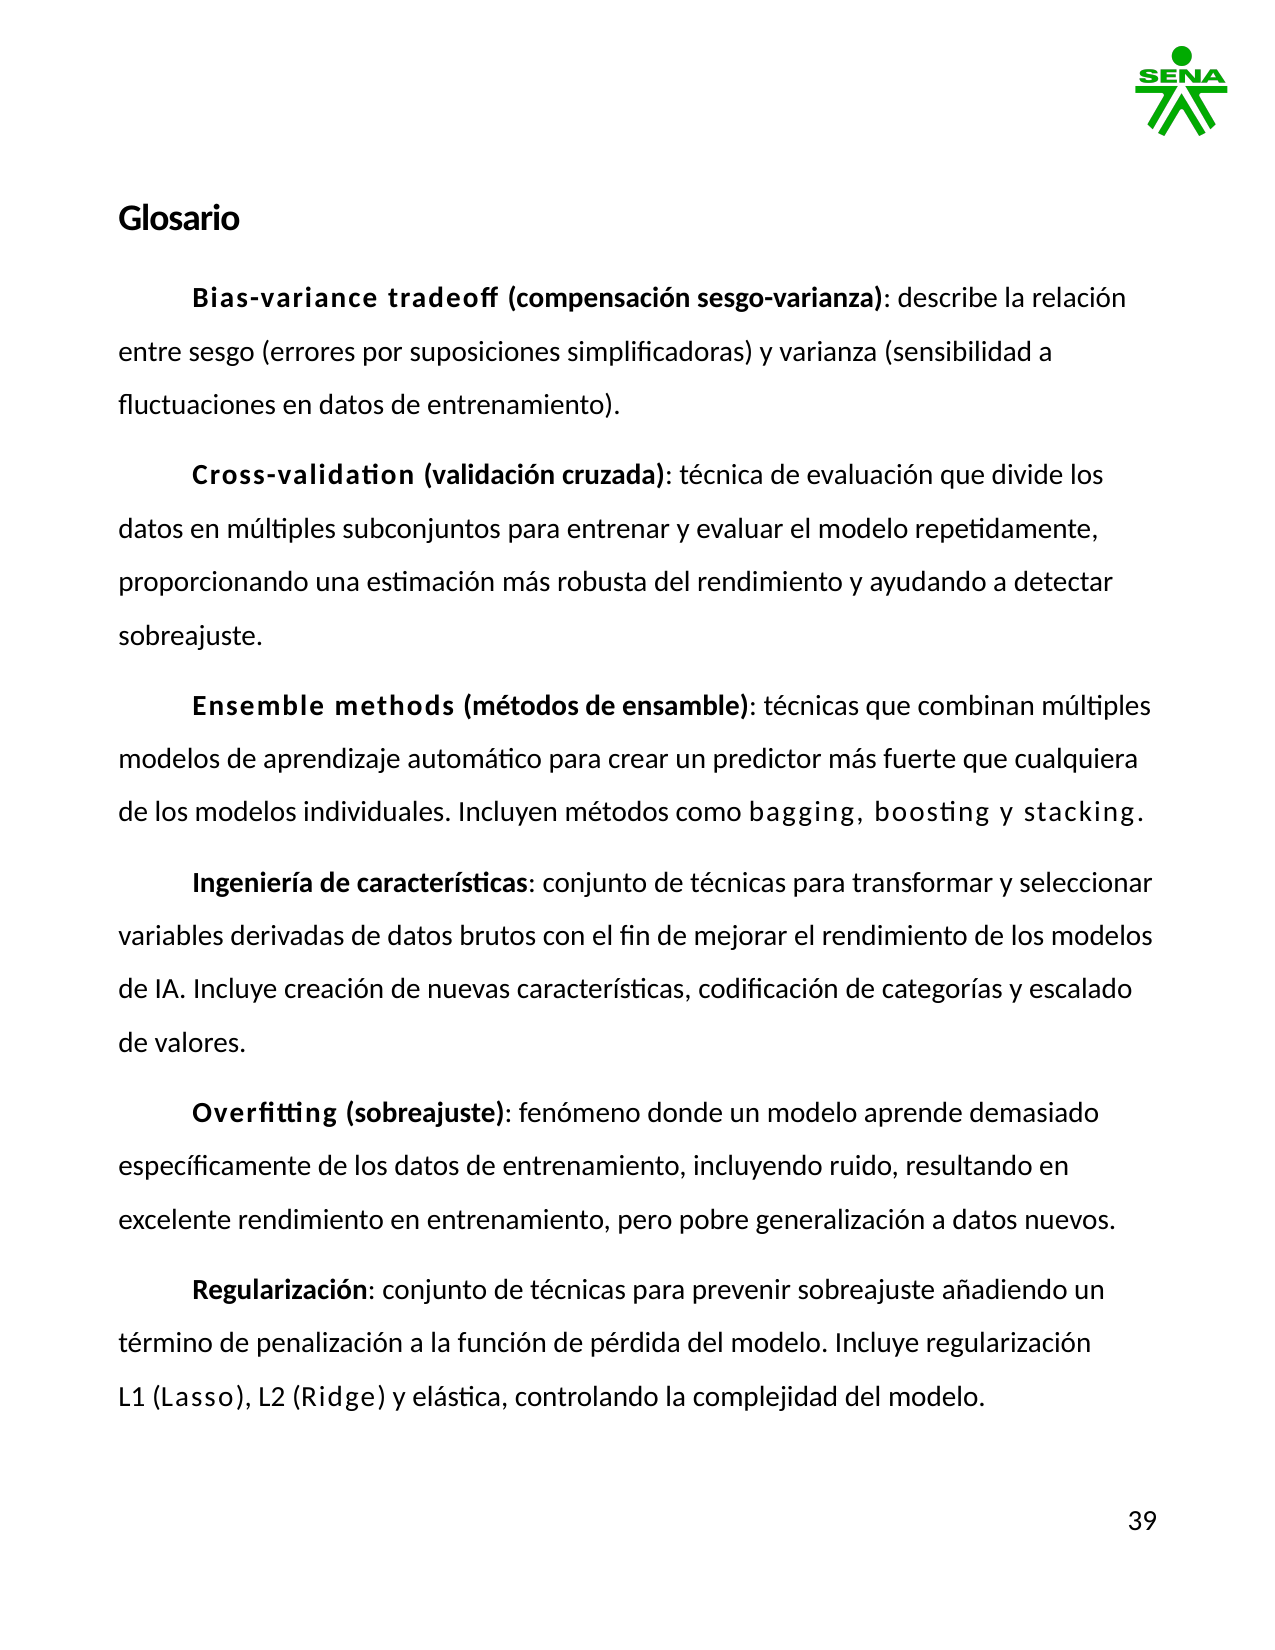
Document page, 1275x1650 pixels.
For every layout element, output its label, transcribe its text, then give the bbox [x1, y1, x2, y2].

text Overfitting (sobreajuste): fenómeno donde un modelo aprende demasiado específicamente de los datos de entrenamiento, incluyendo ruido, resultando en excelente rendimiento en entrenamiento, pero pobre generalización a datos nuevos. [118, 1094, 1157, 1237]
text Ingeniería de características: conjunto de técnicas para transformar y seleccionar variables derivadas de datos brutos con el fin de mejorar el rendimiento de los modelos de IA. Incluye creación de nuevas características, codificación de categorías y escalado de valores. [118, 864, 1157, 1059]
subtitle Glosario [118, 194, 1157, 240]
text Cross-validation (validación cruzada): técnica de evaluación que divide los datos en múltiples subconjuntos para entrenar y evaluar el modelo repetidamente, proporcionando una estimación más robusta del rendimiento y ayudando a detectar sobreajuste. [118, 456, 1157, 652]
text Ensemble methods (métodos de ensamble): técnicas que combinan múltiples modelos de aprendizaje automático para crear un predictor más fuerte que cualquiera de los modelos individuales. Incluyen métodos como bagging, boosting y stacking. [118, 687, 1157, 829]
picture [1135, 46, 1228, 136]
text Bias-variance tradeoff (compensación sesgo-varianza): describe la relación entre sesgo (errores por suposiciones simplificadoras) y varianza (sensibilidad a fluctuaciones en datos de entrenamiento). [118, 279, 1157, 422]
text Regularización: conjunto de técnicas para prevenir sobreajuste añadiendo un término de penalización a la función de pérdida del modelo. Incluye regularización L1 (Lasso), L2 (Ridge) y elástica, controlando la complejidad del modelo. [118, 1271, 1157, 1413]
